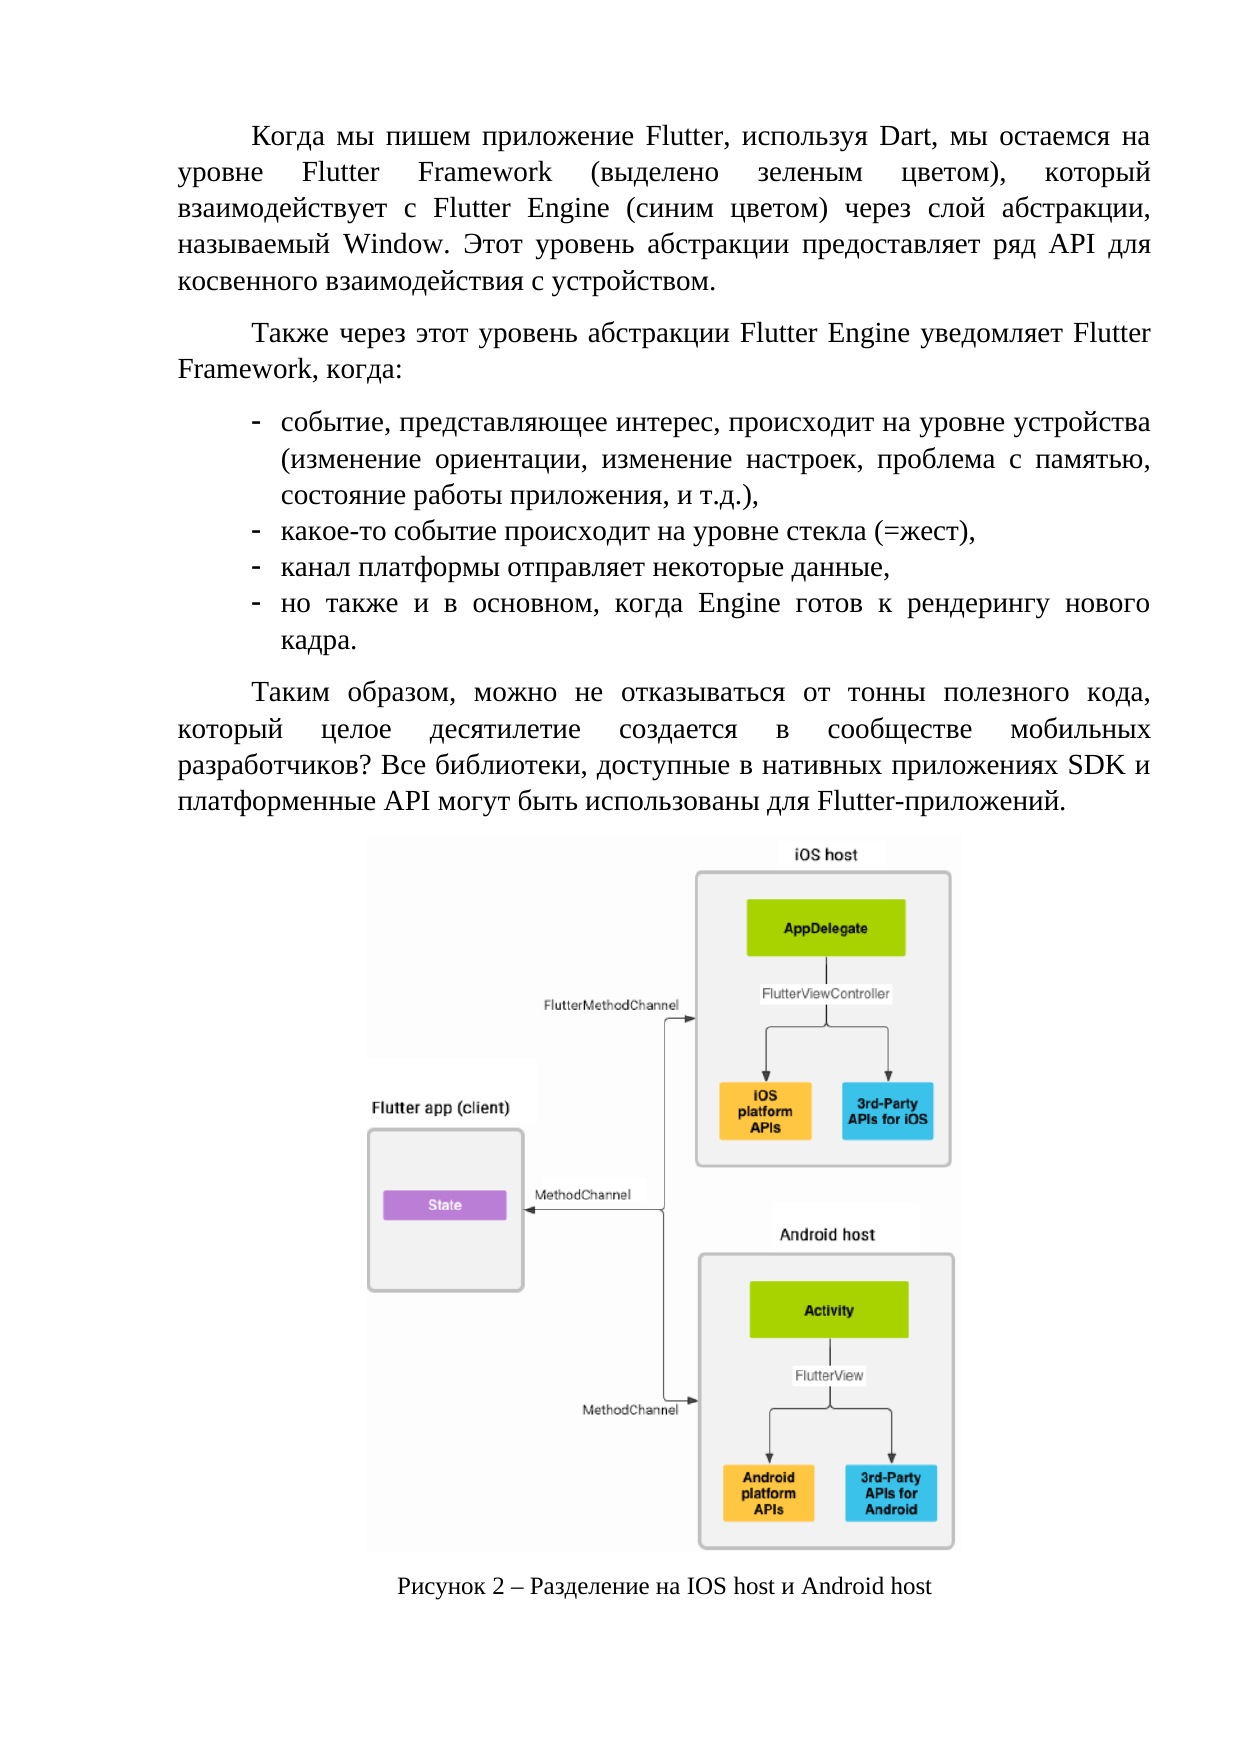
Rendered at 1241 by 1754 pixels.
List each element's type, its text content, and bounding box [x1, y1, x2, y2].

picture [367, 835, 962, 1552]
list канал платформы отправляет некоторые данные, [251, 549, 1152, 583]
text Таким образом, можно не отказываться от тонны полезного кода, который целое десятилетие создается в сообществе мобильных разработчиков? Все библиотеки, доступные в нативных приложениях SDK и платформенные API могут быть использованы для Flutter-приложений. [177, 674, 1152, 817]
text Рисунок 2 – Разделение на IOS host и Android host [177, 1571, 1152, 1600]
text Когда мы пишем приложение Flutter, используя Dart, мы остаемся на уровне Flutter Framework (выделено зеленым цветом), который взаимодействует с Flutter Engine (синим цветом) через слой абстракции, называемый Window. Этот уровень абстракции предоставляет ряд API для косвенного взаимодействия с устройством. [177, 118, 1152, 296]
list событие, представляющее интерес, происходит на уровне устройства (изменение ориентации, изменение настроек, проблема с памятью, состояние работы приложения, и т.д.), [251, 404, 1152, 510]
list но также и в основном, когда Engine готов к рендерингу нового кадра. [251, 586, 1152, 655]
list какое-то событие происходит на уровне стекла (=жест), [251, 513, 1152, 547]
text Также через этот уровень абстракции Flutter Engine уведомляет Flutter Framework, когда: [177, 316, 1152, 385]
